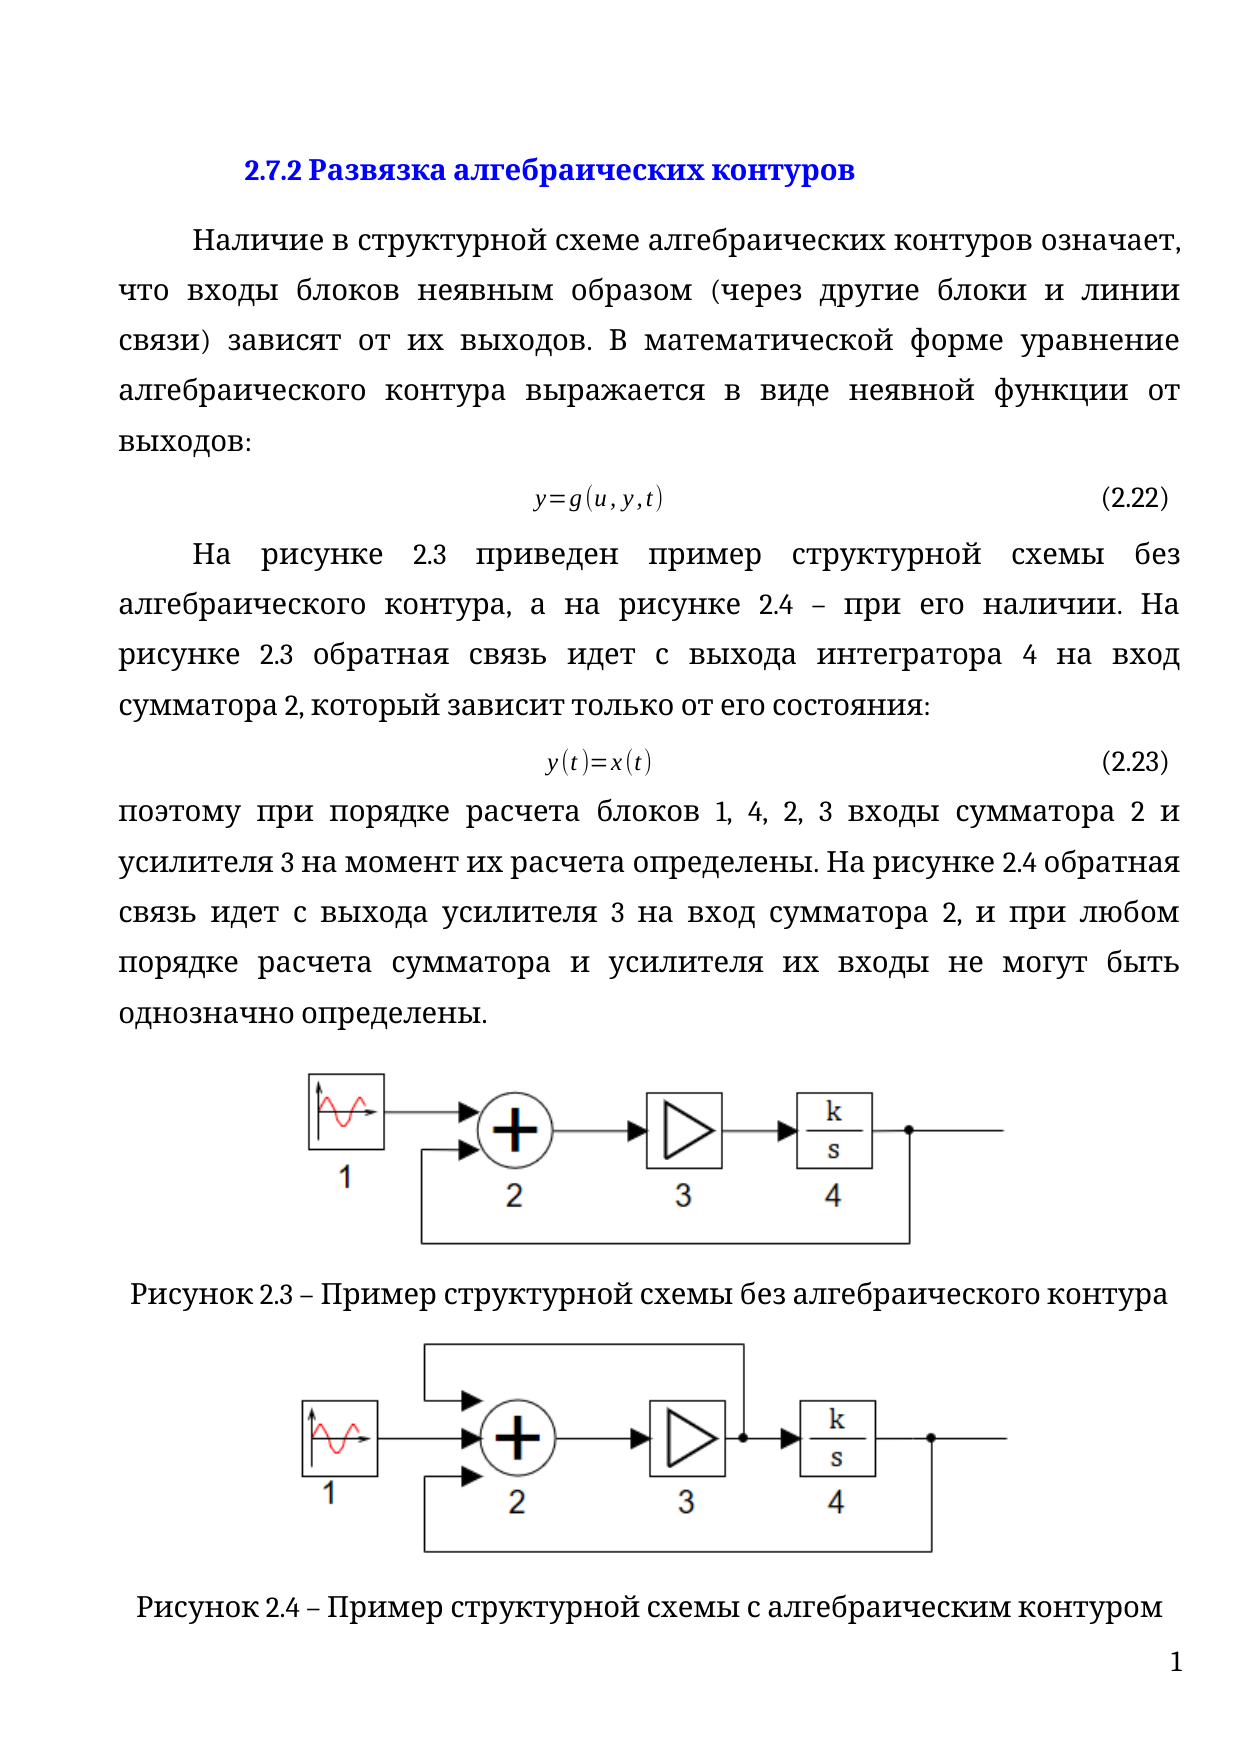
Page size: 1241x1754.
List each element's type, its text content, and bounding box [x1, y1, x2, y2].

table_header (2.23) [1078, 745, 1181, 796]
text Наличие в структурной схеме алгебраических контуров означает, что входы блоков неявным образом (через другие блоки и линии связи) зависят от их выходов. В математической форме уравнение алгебраического контура выражается в виде неявной функции от выходов: [118, 224, 1181, 458]
table_header (2.22) [1078, 481, 1181, 532]
text Рисунок 2.3 – Пример структурной схемы без алгебраического контура [118, 1278, 1181, 1312]
table_header [118, 745, 1078, 796]
table_header [118, 481, 1078, 532]
picture [280, 1328, 1019, 1575]
text На рисунке 2.3 приведен пример структурной схемы без алгебраического контура, а на рисунке 2.4 – при его наличии. На рисунке 2.3 обратная связь идет с выхода интегратора 4 на вход сумматора 2, который зависит только от его состояния: [118, 538, 1181, 722]
text поэтому при порядке расчета блоков 1, 4, 2, 3 входы сумматора 2 и усилителя 3 на момент их расчета определены. На рисунке 2.4 обратная связь идет с выхода усилителя 3 на вход сумматора 2, и при любом порядке расчета сумматора и усилителя их входы не могут быть однозначно определены. [118, 796, 1181, 1030]
text Развязка алгебраических контуров [244, 154, 1181, 188]
picture [285, 1047, 1014, 1262]
text Рисунок 2.4 – Пример структурной схемы с алгебраическим контуром [118, 1591, 1181, 1624]
